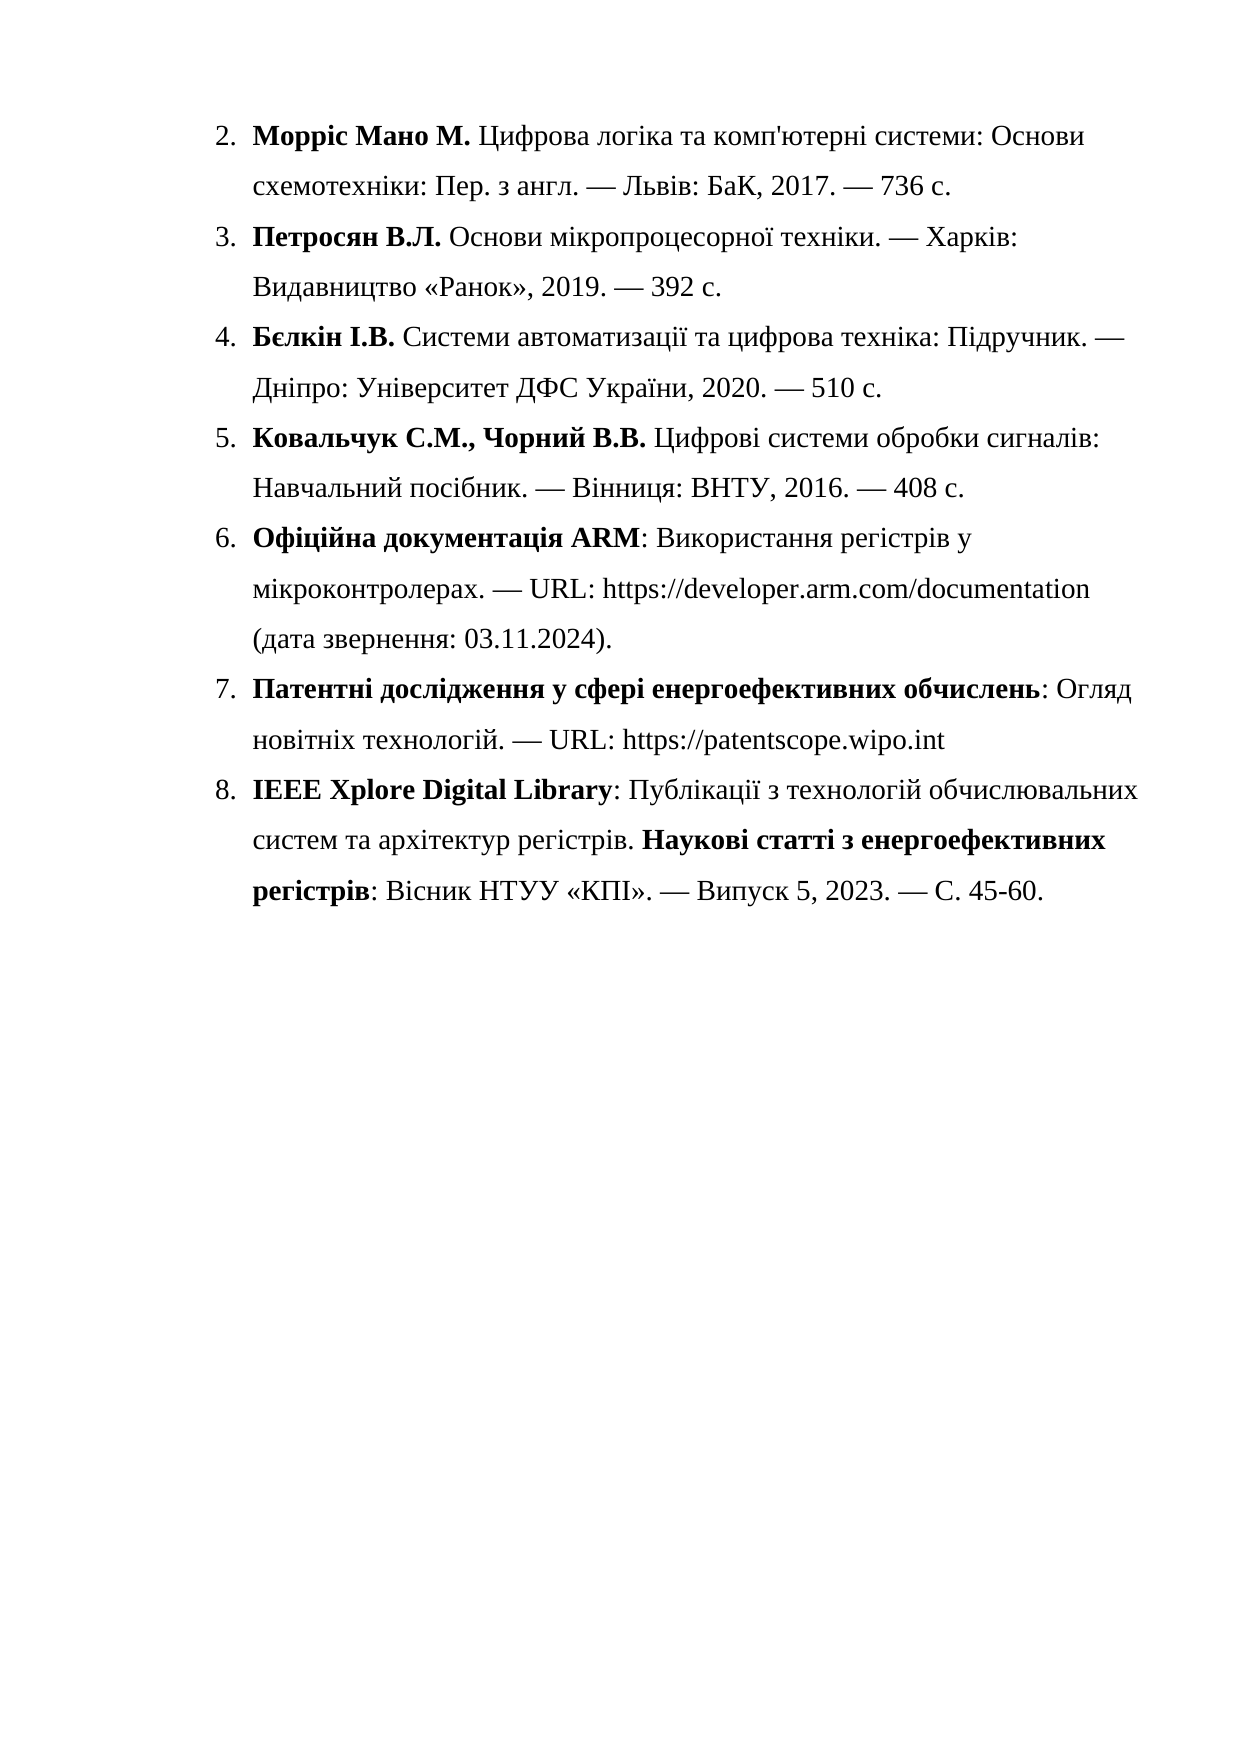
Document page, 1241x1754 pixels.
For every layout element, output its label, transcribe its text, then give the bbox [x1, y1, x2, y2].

list IEEE Xplore Digital Library: Публікації з технологій обчислювальних систем та архітектур регістрів. Наукові статті з енергоефективних регістрів: Вісник НТУУ «КПІ». — Випуск 5, 2023. — С. 45-60. [215, 772, 1152, 906]
list Морріс Мано М. Цифрова логіка та комп'ютерні системи: Основи схемотехніки: Пер. з англ. — Львів: БаК, 2017. — 736 с. [215, 118, 1152, 202]
list Петросян В.Л. Основи мікропроцесорної техніки. — Харків: Видавництво «Ранок», 2019. — 392 с. [215, 219, 1152, 303]
list Ковальчук С.М., Чорний В.В. Цифрові системи обробки сигналів: Навчальний посібник. — Вінниця: ВНТУ, 2016. — 408 с. [215, 420, 1152, 504]
list Бєлкін І.В. Системи автоматизації та цифрова техніка: Підручник. — Дніпро: Університет ДФС України, 2020. — 510 с. [215, 319, 1152, 403]
list Офіційна документація ARM: Використання регістрів у мікроконтролерах. — URL: https://developer.arm.com/documentation (дата звернення: 03.11.2024). [215, 521, 1152, 655]
list Патентні дослідження у сфері енергоефективних обчислень: Огляд новітніх технологій. — URL: https://patentscope.wipo.int [215, 672, 1152, 755]
